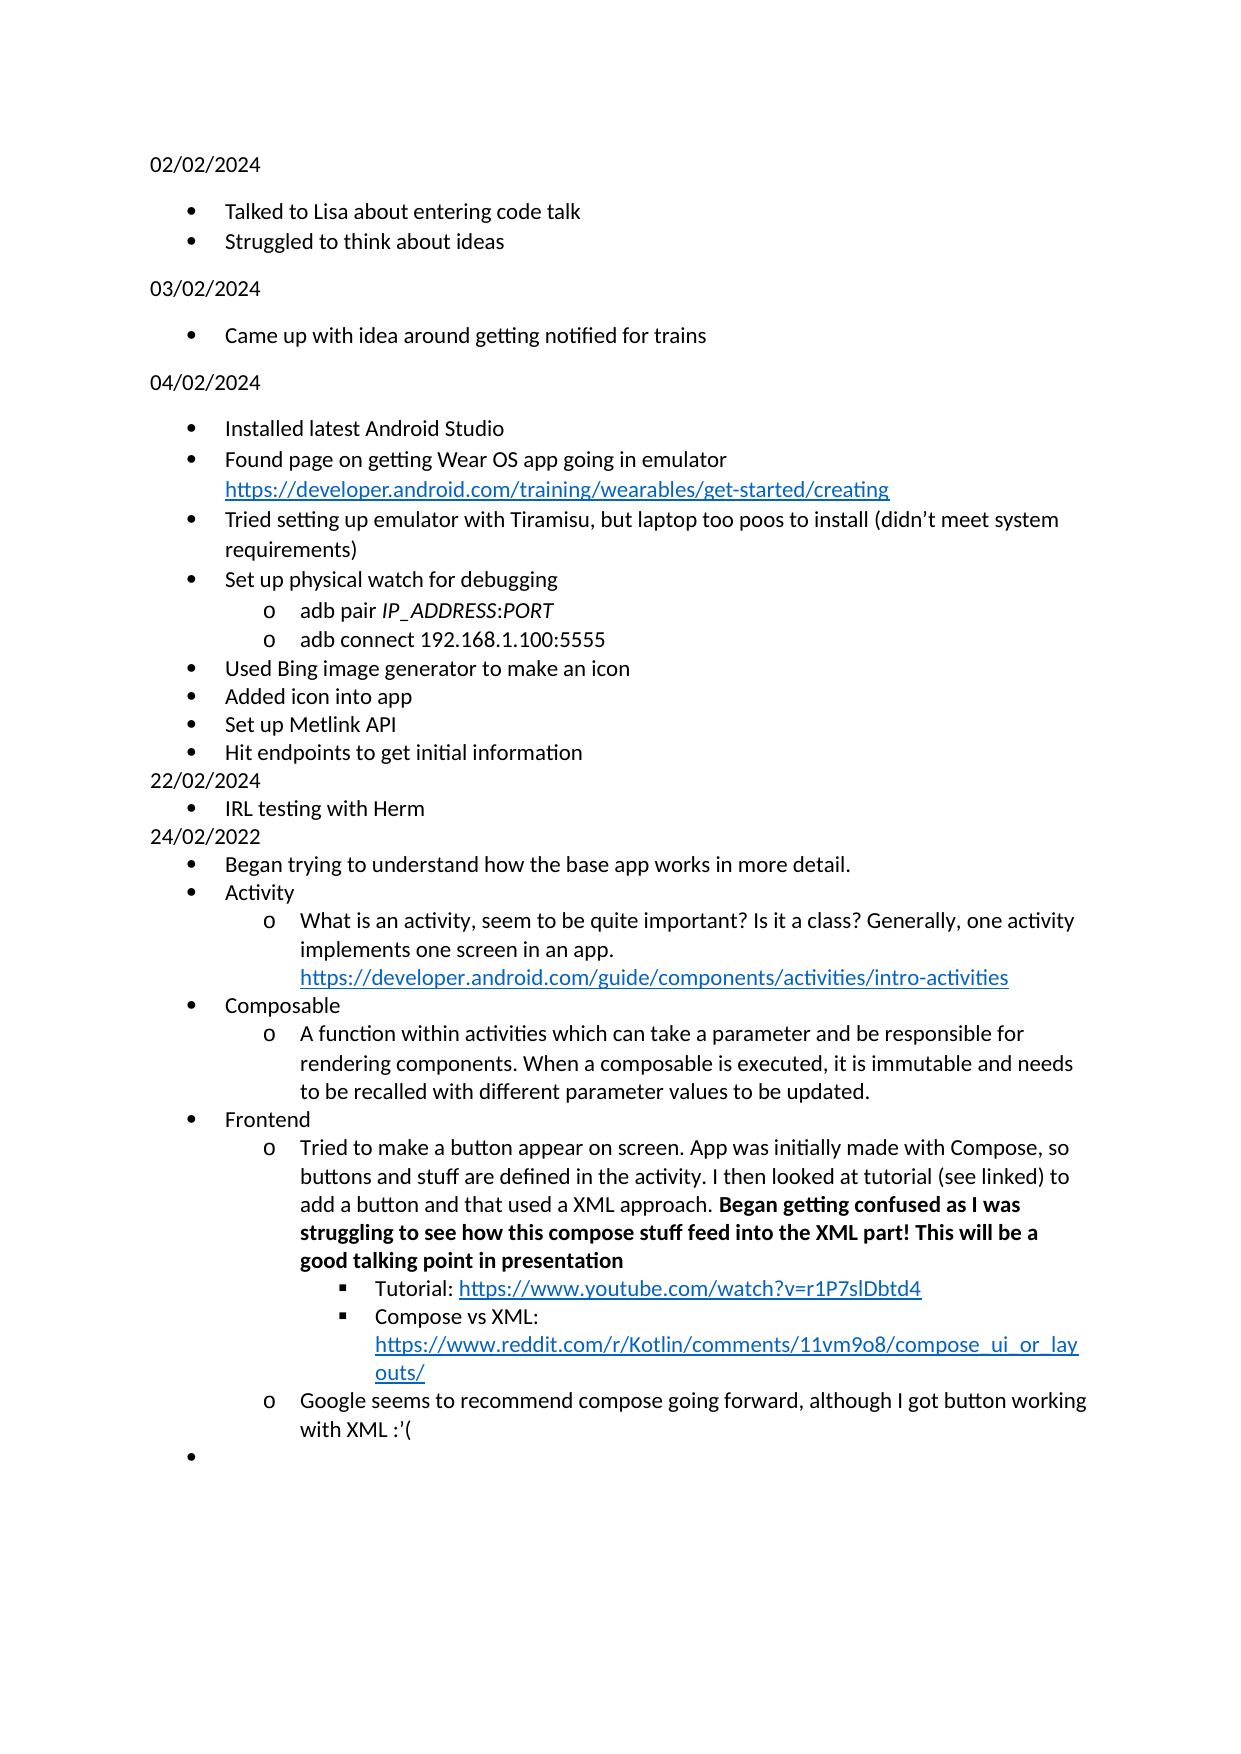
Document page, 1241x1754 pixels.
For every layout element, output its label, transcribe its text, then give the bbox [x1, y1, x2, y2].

list Found page on getting Wear OS app going in emulator https://developer.android.com/training/wearables/get-started/creating [187, 445, 1090, 503]
list Began trying to understand how the base app works in more detail. [187, 850, 1090, 878]
list What is an activity, seem to be quite important? Is it a class? Generally, one activity implements one screen in an app. https://developer.android.com/guide/components/activities/intro-activities [262, 906, 1090, 992]
list Set up physical watch for debugging [187, 566, 1090, 594]
list Frontend [187, 1105, 1090, 1133]
list Activity [187, 878, 1090, 906]
list Added icon into app [187, 682, 1090, 710]
list Installed latest Android Studio [187, 414, 1090, 443]
list Talked to Lisa about entering code talk [187, 197, 1090, 225]
list Compose vs XML: https://www.reddit.com/r/Kotlin/comments/11vm9o8/compose_ui_or_layouts/ [337, 1302, 1090, 1386]
list adb pair IP_ADDRESS:PORT [262, 596, 1090, 625]
text 22/02/2024 [150, 766, 1090, 794]
text 24/02/2022 [150, 822, 1090, 850]
list Tried setting up emulator with Tiramisu, but laptop too poos to install (didn’t meet system requirements) [187, 505, 1090, 563]
text 02/02/2024 [150, 150, 1090, 178]
list Google seems to recommend compose going forward, although I got button working with XML :’( [262, 1386, 1090, 1443]
list Struggled to think about ideas [187, 227, 1090, 255]
list Composable [187, 992, 1090, 1019]
list Tried to make a button appear on screen. App was initially made with Compose, so buttons and stuff are defined in the activity. I then looked at tutorial (see linked) to add a button and that used a XML approach. Began getting confused as I was struggling to see how this compose stuff feed into the XML part! This will be a good talking point in presentation [262, 1133, 1090, 1274]
text 04/02/2024 [150, 368, 1090, 396]
text 03/02/2024 [150, 274, 1090, 302]
list A function within activities which can take a parameter and be responsible for rendering components. When a composable is executed, it is immutable and needs to be recalled with different parameter values to be updated. [262, 1019, 1090, 1105]
list adb connect 192.168.1.100:5555 [262, 625, 1090, 654]
list Hit endpoints to get initial information [187, 738, 1090, 766]
list Tutorial: https://www.youtube.com/watch?v=r1P7slDbtd4 [337, 1274, 1090, 1302]
list Used Bing image generator to make an icon [187, 654, 1090, 682]
list IRL testing with Herm [187, 794, 1090, 822]
list Came up with idea around getting notified for trains [187, 321, 1090, 349]
list Set up Metlink API [187, 710, 1090, 738]
